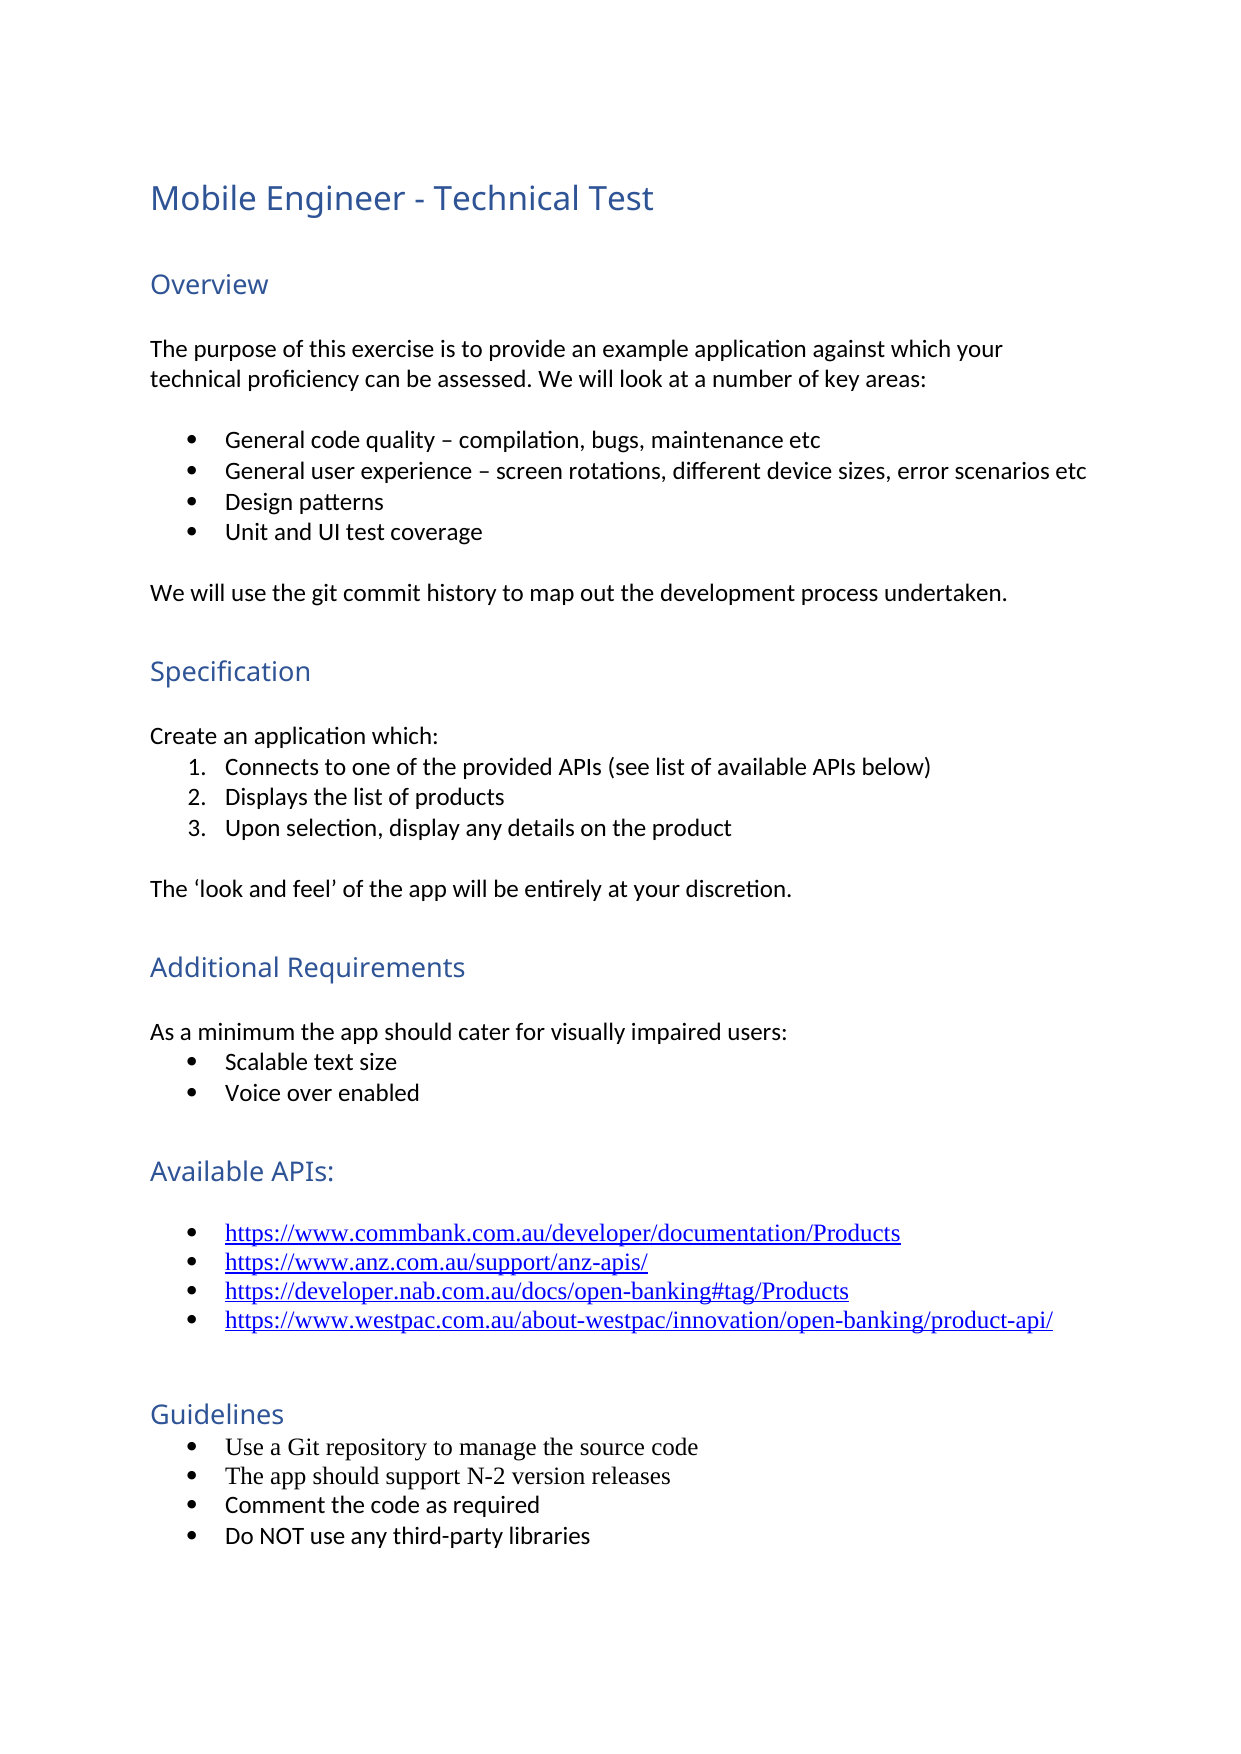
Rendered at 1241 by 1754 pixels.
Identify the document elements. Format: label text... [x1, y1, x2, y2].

text As a minimum the app should cater for visually impaired users: [150, 1016, 1090, 1047]
subtitle Overview [150, 266, 1090, 302]
list https://www.anz.com.au/support/anz-apis/ [187, 1247, 1090, 1276]
list The app should support N-2 version releases [187, 1461, 1090, 1489]
list https://developer.nab.com.au/docs/open-banking#tag/Products [187, 1276, 1090, 1305]
list Unit and UI test coverage [187, 516, 1090, 547]
list General user experience – screen rotations, different device sizes, error scenarios etc [187, 455, 1090, 486]
subtitle Available APIs: [150, 1153, 1090, 1190]
list Do NOT use any third-party libraries [187, 1520, 1090, 1551]
list Voice over enabled [187, 1077, 1090, 1108]
list General code quality – compilation, bugs, maintenance etc [187, 424, 1090, 455]
list https://www.commbank.com.au/developer/documentation/Products [187, 1218, 1090, 1247]
list Connects to one of the provided APIs (see list of available APIs below) [187, 751, 1090, 781]
text The ‘look and feel’ of the app will be entirely at your discretion. [150, 873, 1090, 903]
subtitle Additional Requirements [150, 949, 1090, 986]
list Use a Git repository to manage the source code [187, 1432, 1090, 1461]
subtitle Guidelines [150, 1395, 1090, 1432]
subtitle Specification [150, 653, 1090, 690]
list https://www.westpac.com.au/about-westpac/innovation/open-banking/product-api/ [187, 1305, 1090, 1333]
text The purpose of this exercise is to provide an example application against which your technical proficiency can be assessed. We will look at a number of key areas: [150, 333, 1090, 394]
list Displays the list of products [187, 781, 1090, 812]
subtitle Mobile Engineer - Technical Test [150, 175, 1090, 220]
list Comment the code as required [187, 1489, 1090, 1520]
list Upon selection, display any details on the product [187, 812, 1090, 842]
list Scalable text size [187, 1047, 1090, 1077]
list Design patterns [187, 486, 1090, 516]
text We will use the git commit history to map out the development process undertaken. [150, 577, 1090, 608]
text Create an application which: [150, 720, 1090, 751]
